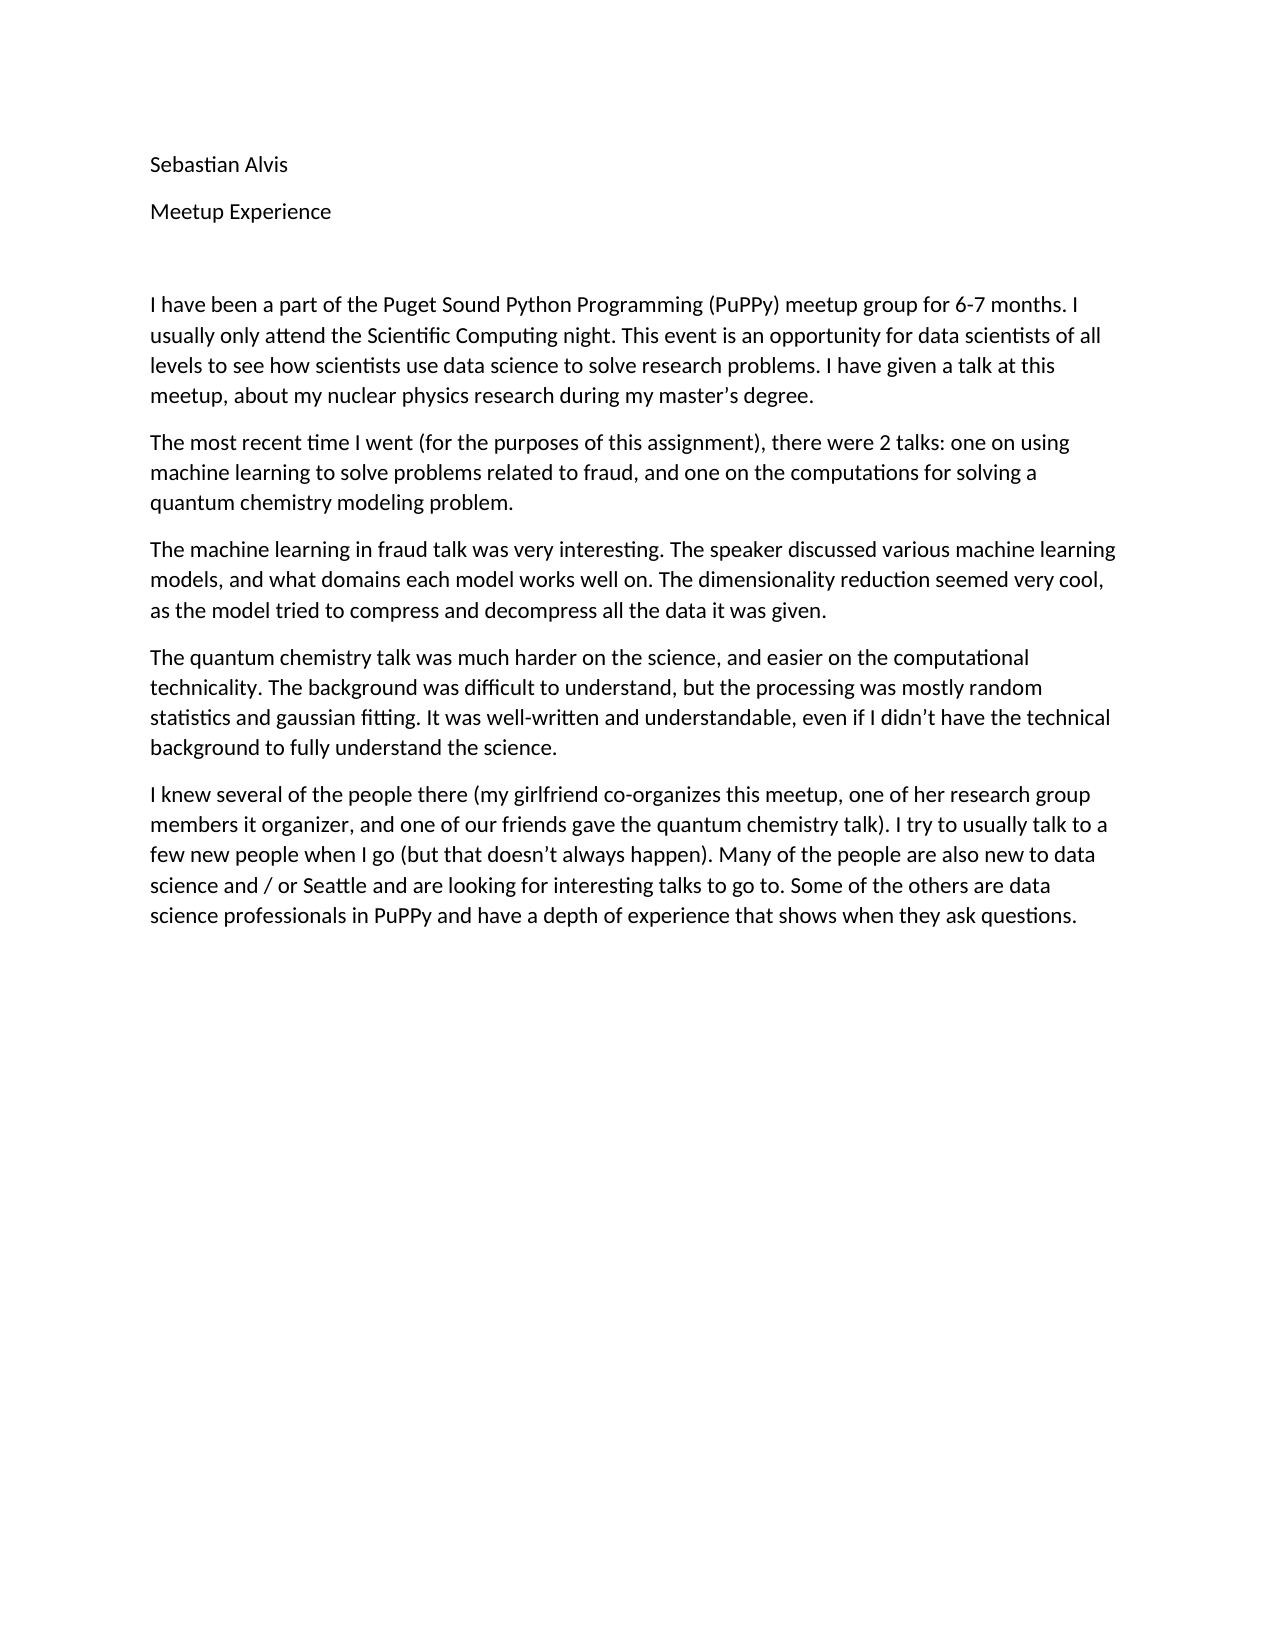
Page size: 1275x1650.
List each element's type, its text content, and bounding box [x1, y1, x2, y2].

text The machine learning in fraud talk was very interesting. The speaker discussed various machine learning models, and what domains each model works well on. The dimensionality reduction seemed very cool, as the model tried to compress and decompress all the data it was given. [150, 535, 1125, 624]
text Meetup Experience [150, 197, 1125, 225]
text The quantum chemistry talk was much harder on the science, and easier on the computational technicality. The background was difficult to understand, but the processing was mostly random statistics and gaussian fitting. It was well-written and understandable, even if I didn’t have the technical background to fully understand the science. [150, 643, 1125, 761]
text I have been a part of the Puget Sound Python Programming (PuPPy) meetup group for 6-7 months. I usually only attend the Scientific Computing night. This event is an opportunity for data scientists of all levels to see how scientists use data science to solve research problems. I have given a talk at this meetup, about my nuclear physics research during my master’s degree. [150, 291, 1125, 409]
text Sebastian Alvis [150, 150, 1125, 178]
text The most recent time I went (for the purposes of this assignment), there were 2 talks: one on using machine learning to solve problems related to fraud, and one on the computations for solving a quantum chemistry modeling problem. [150, 428, 1125, 517]
text I knew several of the people there (my girlfriend co-organizes this meetup, one of her research group members it organizer, and one of our friends gave the quantum chemistry talk). I try to usually talk to a few new people when I go (but that doesn’t always happen). Many of the people are also new to data science and / or Seattle and are looking for interesting talks to go to. Some of the others are data science professionals in PuPPy and have a depth of experience that shows when they ask questions. [150, 780, 1125, 929]
